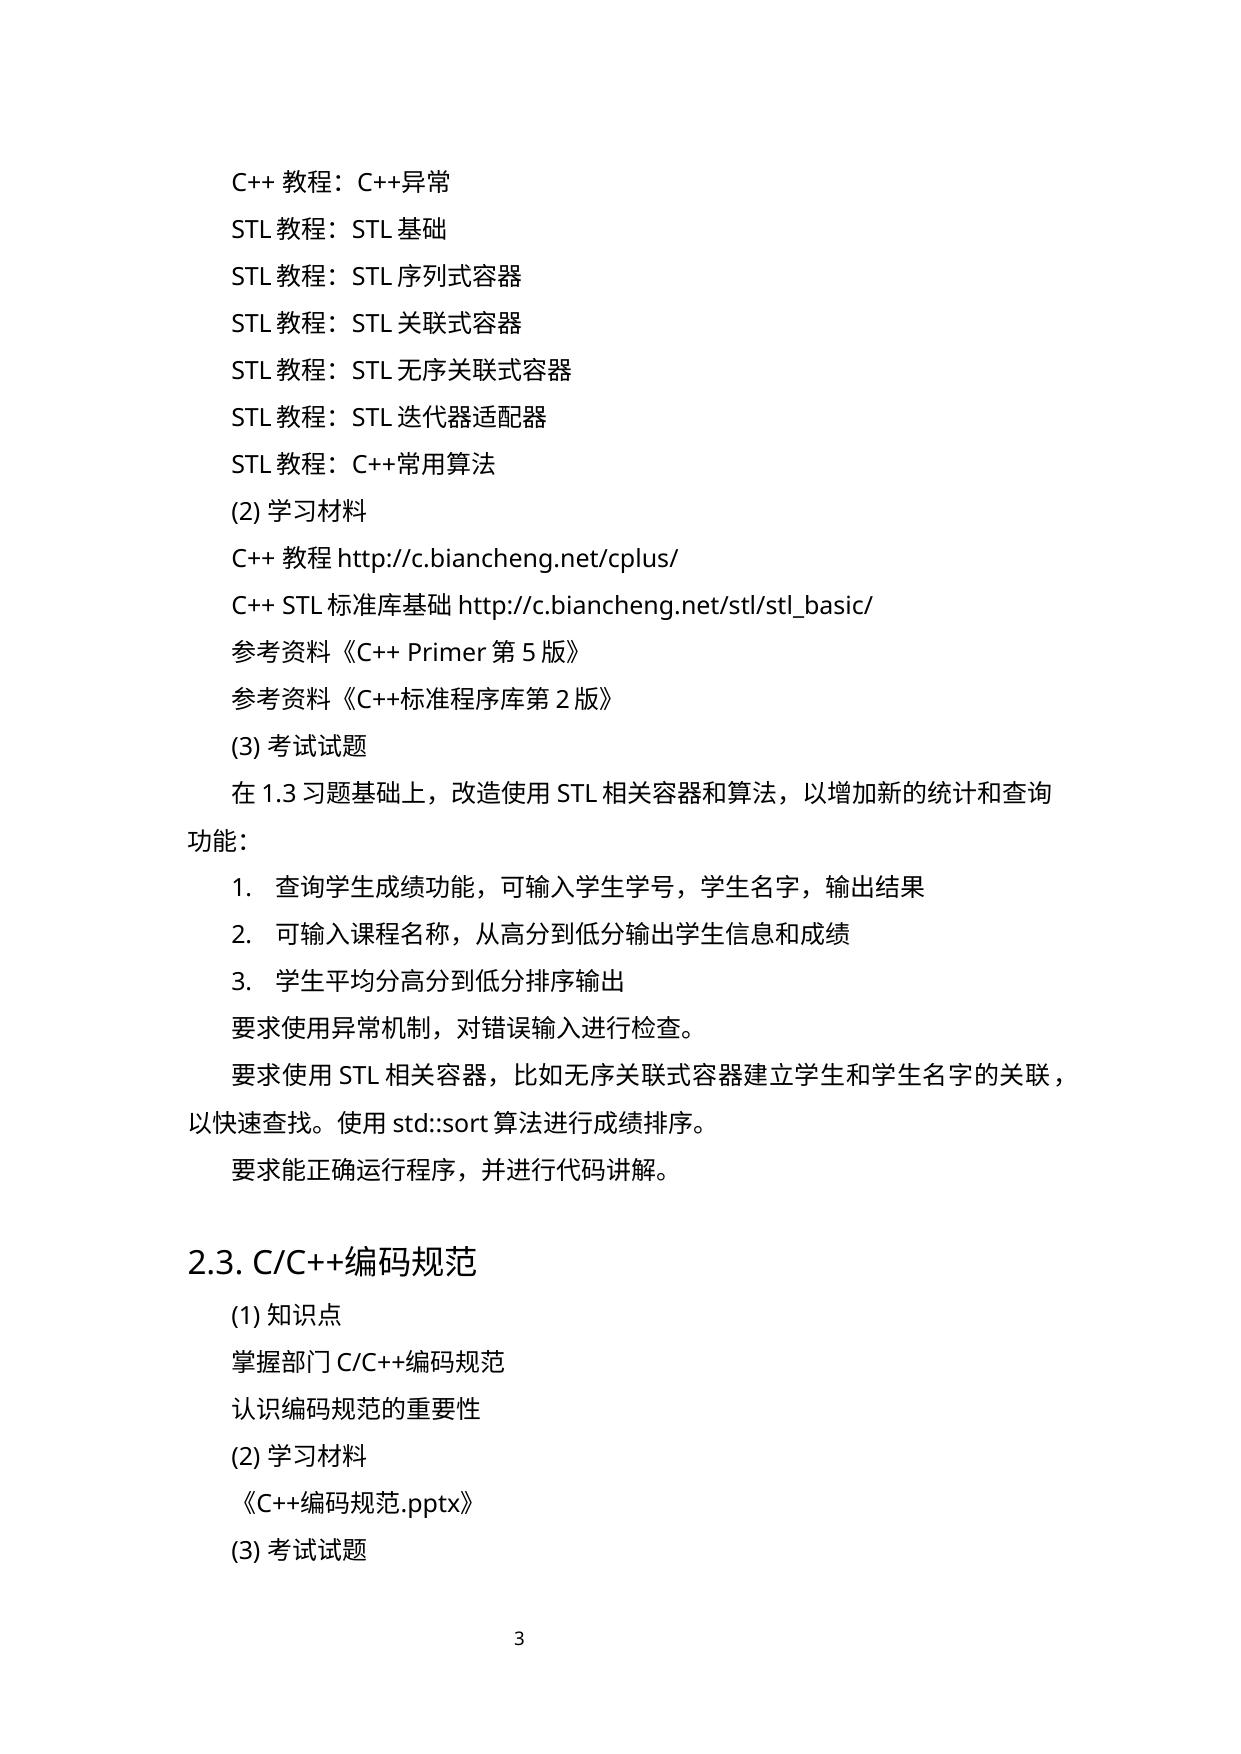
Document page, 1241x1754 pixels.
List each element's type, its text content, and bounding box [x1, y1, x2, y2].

list 查询学生成绩功能，可输入学生学号，学生名字，输出结果 [231, 866, 1053, 906]
list 学生平均分高分到低分排序输出 [231, 960, 1053, 1000]
list 学习材料 [231, 1434, 1053, 1474]
text 参考资料《C++ Primer第5版》 [187, 631, 1053, 670]
text 参考资料《C++标准程序库第2版》 [187, 677, 1053, 717]
text 要求使用异常机制，对错误输入进行检查。 [187, 1007, 1053, 1047]
subtitle C/C++编码规范 [187, 1236, 1053, 1284]
text STL教程：STL迭代器适配器 [187, 396, 1053, 435]
text STL教程：STL序列式容器 [187, 255, 1053, 294]
text C++ STL标准库基础http://c.biancheng.net/stl/stl_basic/ [187, 583, 1053, 623]
text 要求能正确运行程序，并进行代码讲解。 [187, 1149, 1053, 1188]
text C++ 教程http://c.biancheng.net/cplus/ [187, 537, 1053, 576]
text STL教程：C++常用算法 [187, 443, 1053, 482]
list 知识点 [231, 1294, 1053, 1333]
text 掌握部门C/C++编码规范 [187, 1341, 1053, 1380]
list 学习材料 [231, 489, 1053, 529]
text 《C++编码规范.pptx》 [187, 1482, 1053, 1521]
text STL教程：STL无序关联式容器 [187, 349, 1053, 388]
list 考试试题 [231, 724, 1053, 764]
text 在1.3习题基础上，改造使用STL相关容器和算法，以增加新的统计和查询功能： [187, 771, 1053, 859]
text C++ 教程：C++异常 [187, 161, 1053, 201]
text STL教程：STL关联式容器 [187, 302, 1053, 341]
text STL教程：STL基础 [187, 208, 1053, 247]
list 考试试题 [231, 1528, 1053, 1568]
list 可输入课程名称，从高分到低分输出学生信息和成绩 [231, 913, 1053, 953]
text 认识编码规范的重要性 [187, 1388, 1053, 1427]
text 要求使用STL相关容器，比如无序关联式容器建立学生和学生名字的关联，以快速查找。使用std::sort算法进行成绩排序。 [187, 1054, 1053, 1142]
